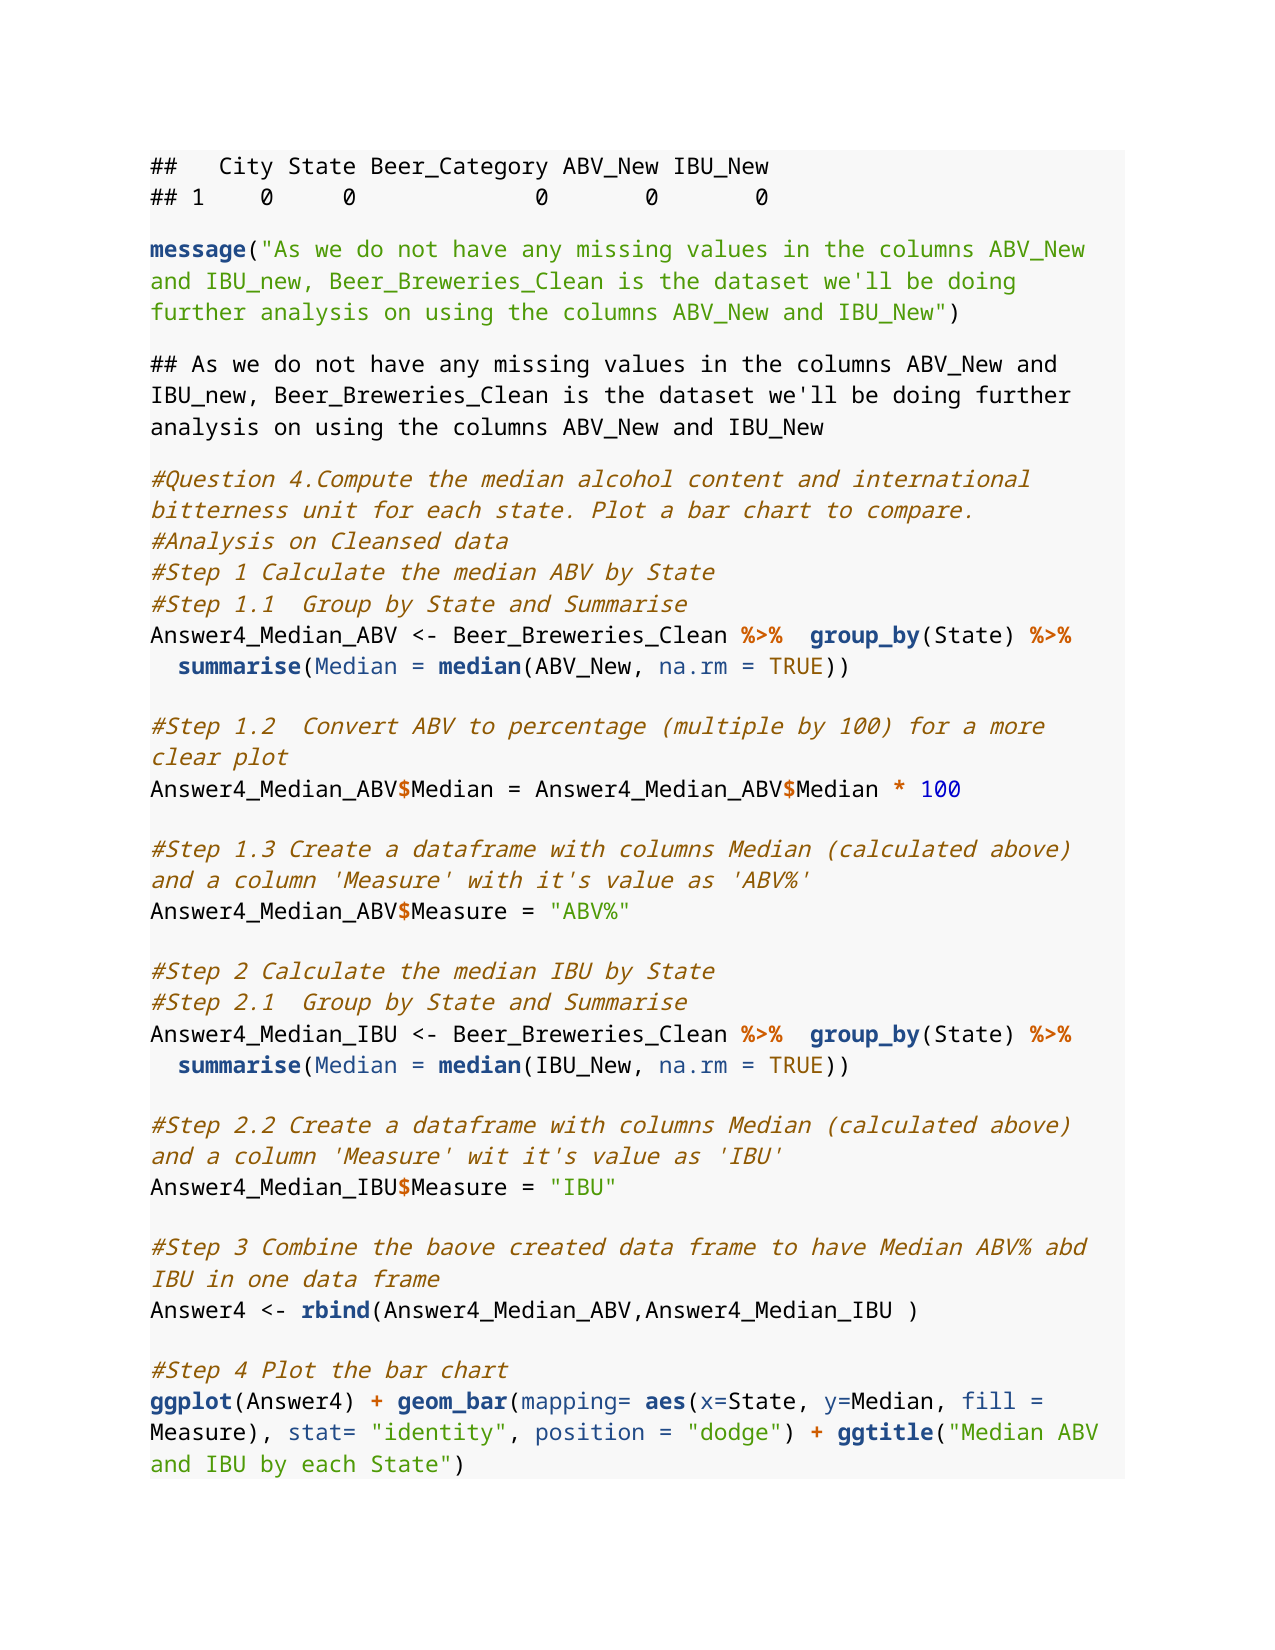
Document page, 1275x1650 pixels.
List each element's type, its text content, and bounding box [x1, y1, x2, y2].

text ## As we do not have any missing values in the columns ABV_New and IBU_new, Beer_Breweries_Clean is the dataset we'll be doing further analysis on using the columns ABV_New and IBU_New [150, 348, 1125, 442]
text #Question 4.Compute the median alcohol content and international bitterness unit for each state. Plot a bar chart to compare. #Analysis on Cleansed data #Step 1 Calculate the median ABV by State #Step 1.1 Group by State and Summarise Answer4_Median_ABV <- Beer_Breweries_Clean %>% group_by(State) %>% summarise(Median = median(ABV_New, na.rm = TRUE)) #Step 1.2 Convert ABV to percentage (multiple by 100) for a more clear plot Answer4_Median_ABV$Median = Answer4_Median_ABV$Median * 100 #Step 1.3 Create a dataframe with columns Median (calculated above) and a column 'Measure' with it's value as 'ABV%' Answer4_Median_ABV$Measure = "ABV%" #Step 2 Calculate the median IBU by State #Step 2.1 Group by State and Summarise Answer4_Median_IBU <- Beer_Breweries_Clean %>% group_by(State) %>% summarise(Median = median(IBU_New, na.rm = TRUE)) #Step 2.2 Create a dataframe with columns Median (calculated above) and a column 'Measure' wit it's value as 'IBU' Answer4_Median_IBU$Measure = "IBU" #Step 3 Combine the baove created data frame to have Median ABV% abd IBU in one data frame Answer4 <- rbind(Answer4_Median_ABV,Answer4_Median_IBU ) #Step 4 Plot the bar chart ggplot(Answer4) + geom_bar(mapping= aes(x=State, y=Median, fill = Measure), stat= "identity", position = "dodge") + ggtitle("Median ABV and IBU by each State") [150, 462, 1125, 1479]
text message("As we do not have any missing values in the columns ABV_New and IBU_new, Beer_Breweries_Clean is the dataset we'll be doing further analysis on using the columns ABV_New and IBU_New") [150, 233, 1125, 327]
